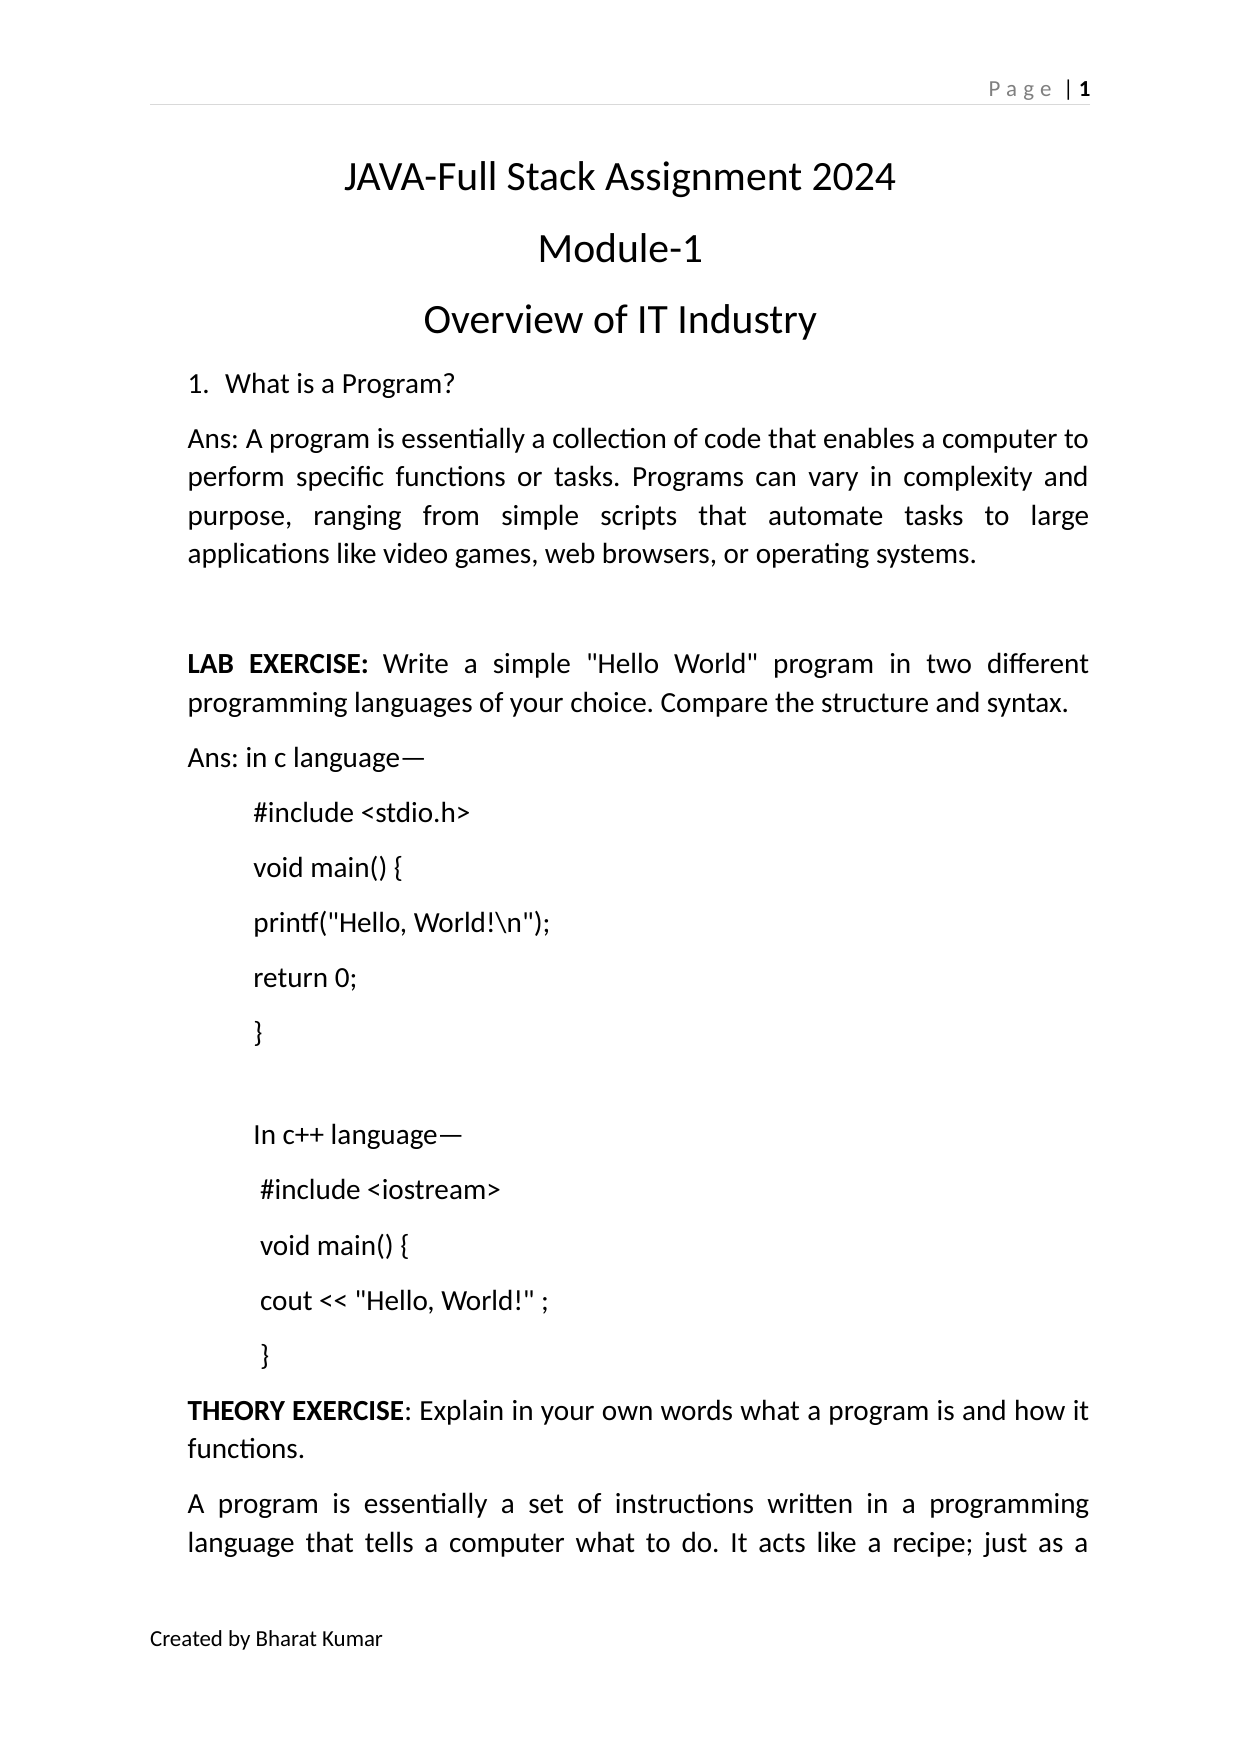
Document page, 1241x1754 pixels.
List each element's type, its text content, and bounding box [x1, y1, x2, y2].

text JAVA-Full Stack Assignment 2024 [150, 150, 1090, 201]
text } [187, 1014, 1090, 1050]
text THEORY EXERCISE: Explain in your own words what a program is and how it functions. [187, 1392, 1090, 1466]
text return 0; [187, 959, 1090, 995]
text printf("Hello, World!\n"); [187, 904, 1090, 940]
text cout << "Hello, World!" ; [187, 1282, 1090, 1317]
text In c++ language— [187, 1116, 1090, 1152]
text #include <stdio.h> [187, 794, 1090, 829]
list What is a Program? [187, 365, 1090, 400]
text void main() { [187, 1227, 1090, 1262]
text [187, 1485, 1090, 1559]
text } [187, 1337, 1090, 1372]
text #include <iostream> [187, 1171, 1090, 1207]
text LAB EXERCISE: Write a simple "Hello World" program in two different programming languages of your choice. Compare the structure and syntax. [187, 645, 1090, 719]
text Overview of IT Industry [150, 293, 1090, 344]
text Ans: A program is essentially a collection of code that enables a computer to perform specific functions or tasks. Programs can vary in complexity and purpose, ranging from simple scripts that automate tasks to large applications like video games, web browsers, or operating systems. [187, 420, 1090, 571]
text Ans: in c language— [187, 739, 1090, 774]
text Module-1 [150, 222, 1090, 272]
text void main() { [187, 849, 1090, 885]
